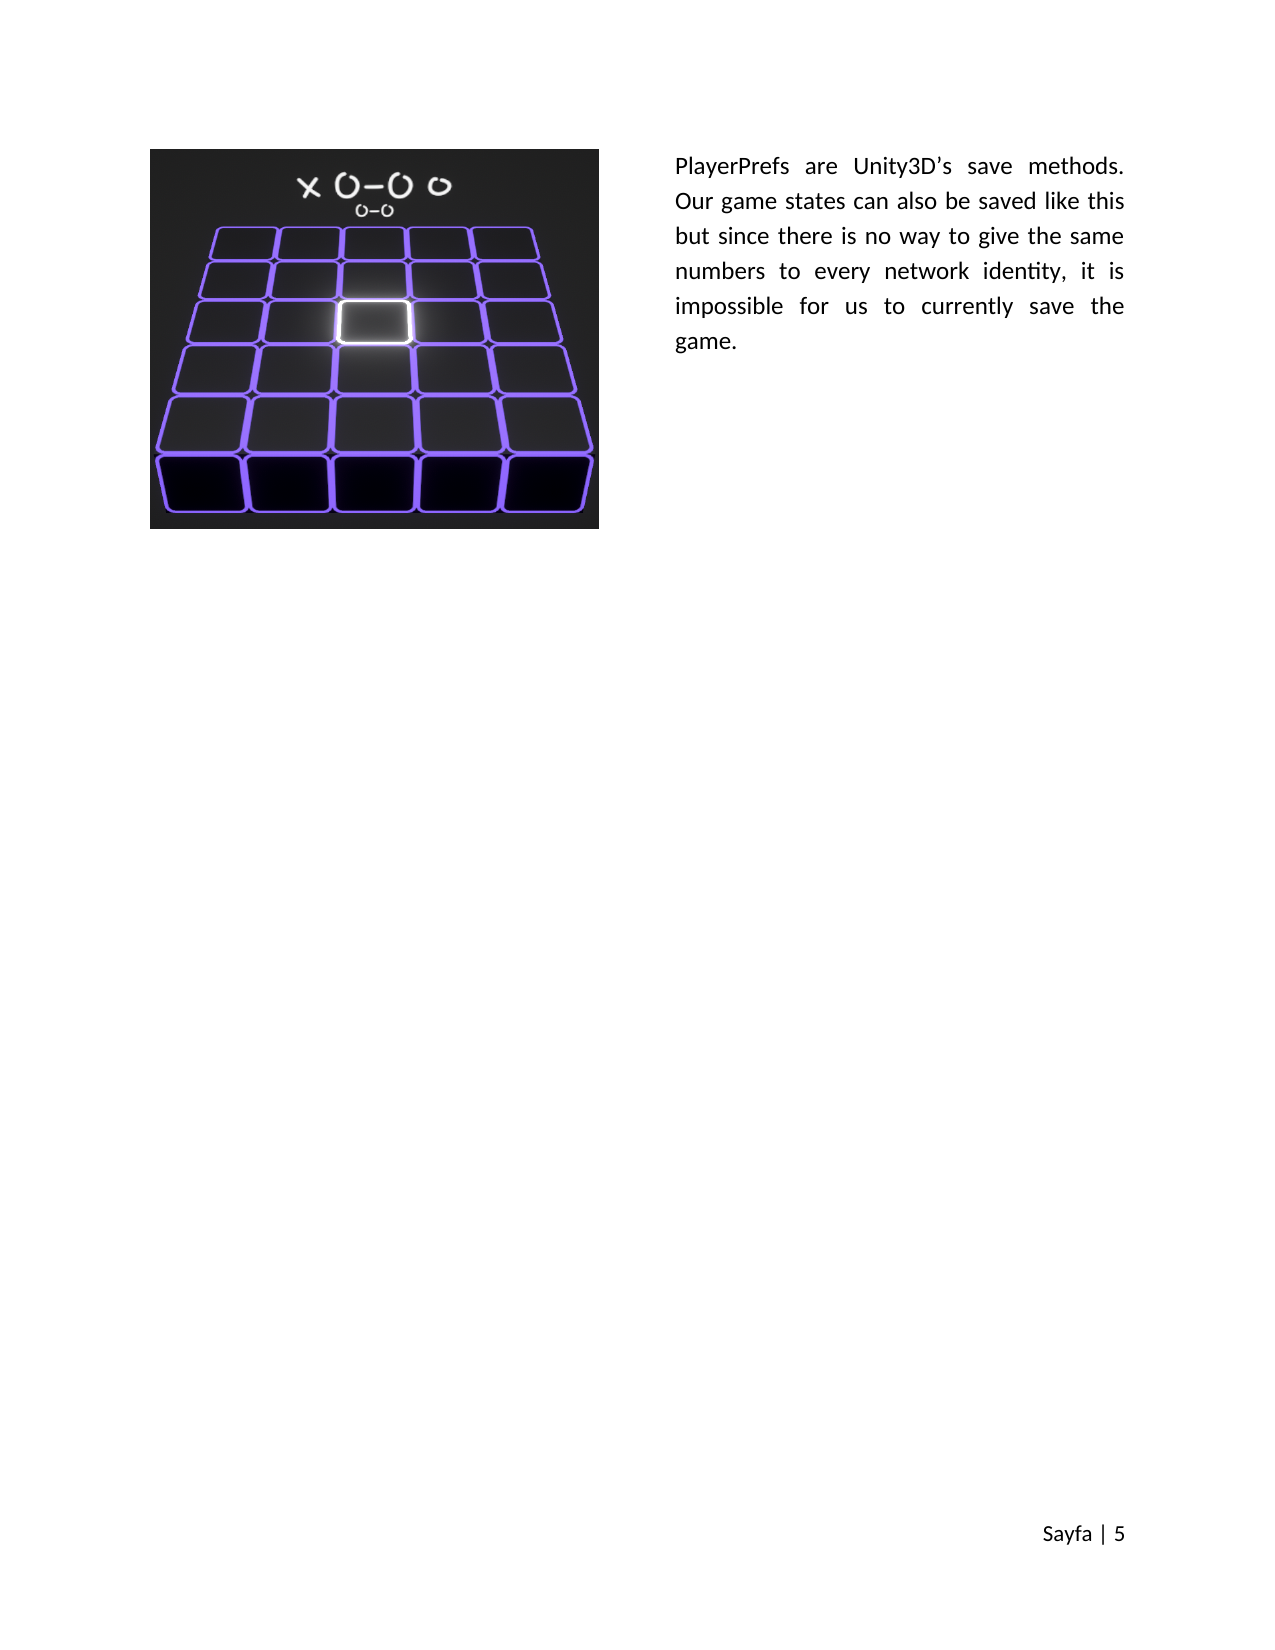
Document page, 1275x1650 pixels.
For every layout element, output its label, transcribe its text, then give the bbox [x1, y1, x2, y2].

text PlayerPrefs are Unity3D’s save methods. Our game states can also be saved like this but since there is no way to give the same numbers to every network identity, it is impossible for us to currently save the game. [675, 150, 1125, 356]
picture [150, 149, 599, 529]
